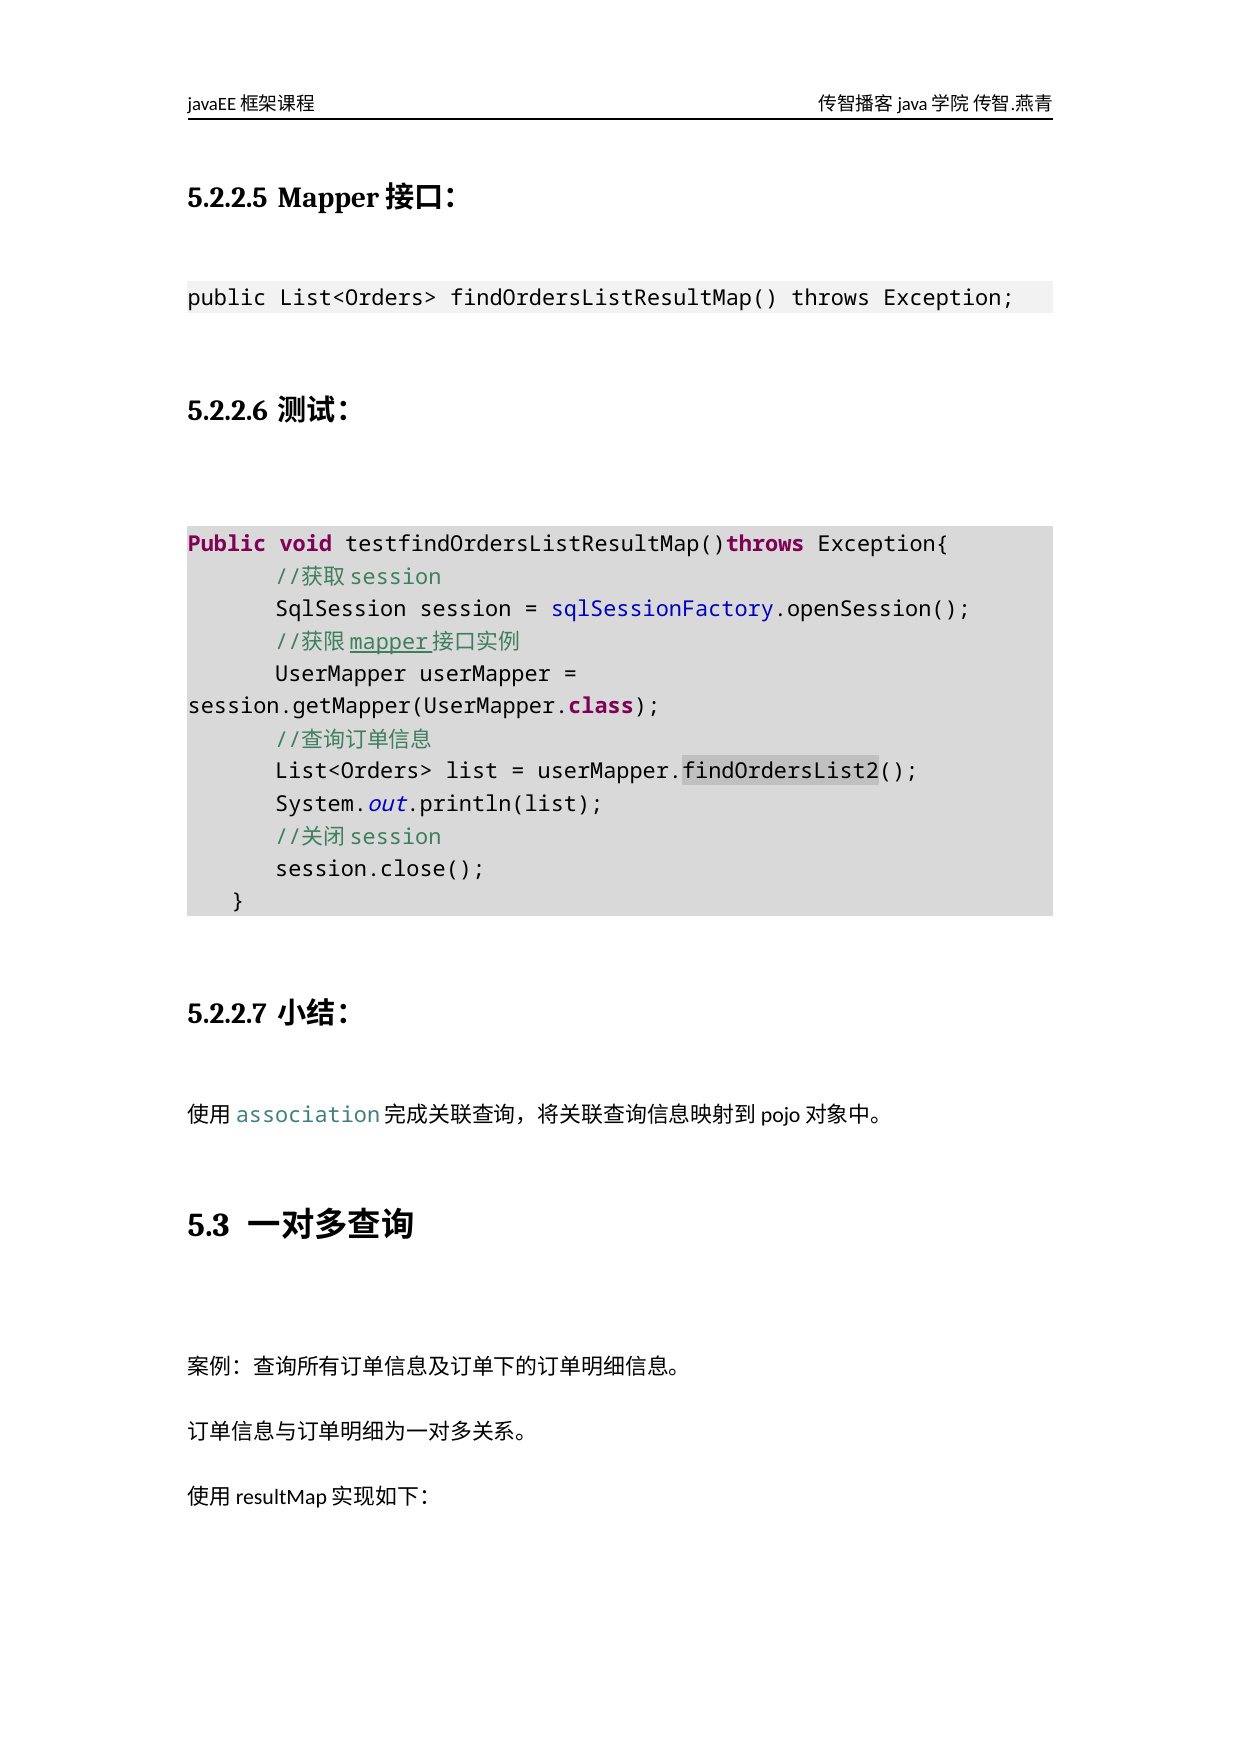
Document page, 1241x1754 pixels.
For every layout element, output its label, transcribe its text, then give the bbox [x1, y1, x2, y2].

text UserMapper userMapper = session.getMapper(UserMapper.class); [187, 656, 1053, 721]
text List<Orders> list = userMapper.findOrdersList2(); [187, 754, 1053, 786]
subtitle 小结： [187, 978, 1053, 1043]
text 案例：查询所有订单信息及订单下的订单明细信息。 [187, 1349, 1053, 1381]
text //获取session [187, 559, 1053, 591]
text 使用association完成关联查询，将关联查询信息映射到pojo对象中。 [187, 1097, 1053, 1129]
text } [187, 884, 1053, 916]
text //查询订单信息 [187, 721, 1053, 754]
text //关闭session [187, 819, 1053, 851]
text Public void testfindOrdersListResultMap()throws Exception{ [187, 526, 1053, 559]
subtitle 测试： [187, 375, 1053, 440]
text 使用resultMap实现如下： [187, 1479, 1053, 1511]
subtitle Mapper接口： [187, 162, 1053, 227]
subtitle 一对多查询 [187, 1189, 1053, 1254]
text session.close(); [187, 851, 1053, 884]
text //获限mapper接口实例 [187, 624, 1053, 656]
text 订单信息与订单明细为一对多关系。 [187, 1414, 1053, 1446]
text public List<Orders> findOrdersListResultMap() throws Exception; [187, 281, 1053, 313]
text System.out.println(list); [187, 786, 1053, 819]
text SqlSession session = sqlSessionFactory.openSession(); [187, 591, 1053, 624]
